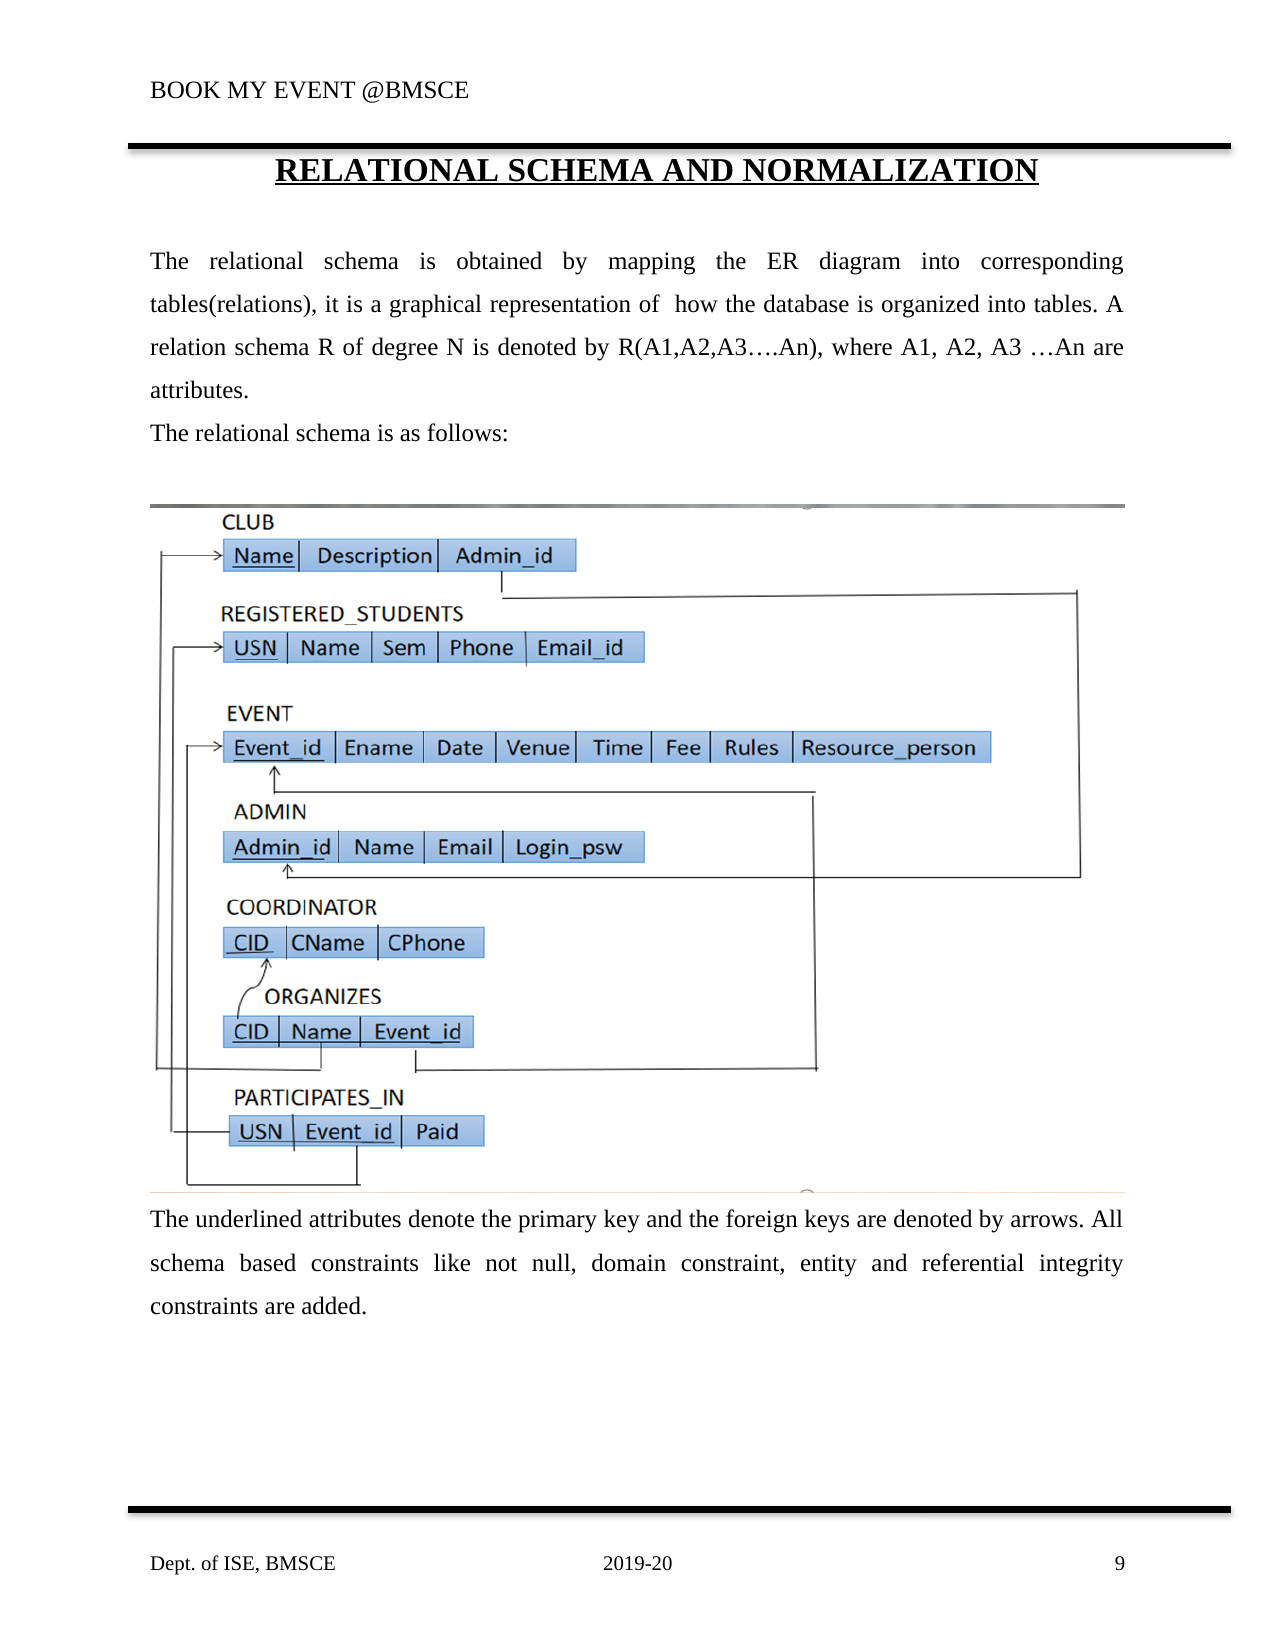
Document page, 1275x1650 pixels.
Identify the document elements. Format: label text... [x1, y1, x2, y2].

text RELATIONAL SCHEMA AND NORMALIZATION [150, 150, 1125, 188]
picture [150, 504, 1125, 1193]
text The relational schema is as follows: [150, 418, 1125, 447]
text The underlined attributes denote the primary key and the foreign keys are denoted by arrows. All schema based constraints like not null, domain constraint, entity and referential integrity constraints are added. [150, 1204, 1125, 1319]
text The relational schema is obtained by mapping the ER diagram into corresponding tables(relations), it is a graphical representation of how the database is organized into tables. A relation schema R of degree N is denoted by R(A1,A2,A3….An), where A1, A2, A3 …An are attributes. [150, 246, 1125, 404]
